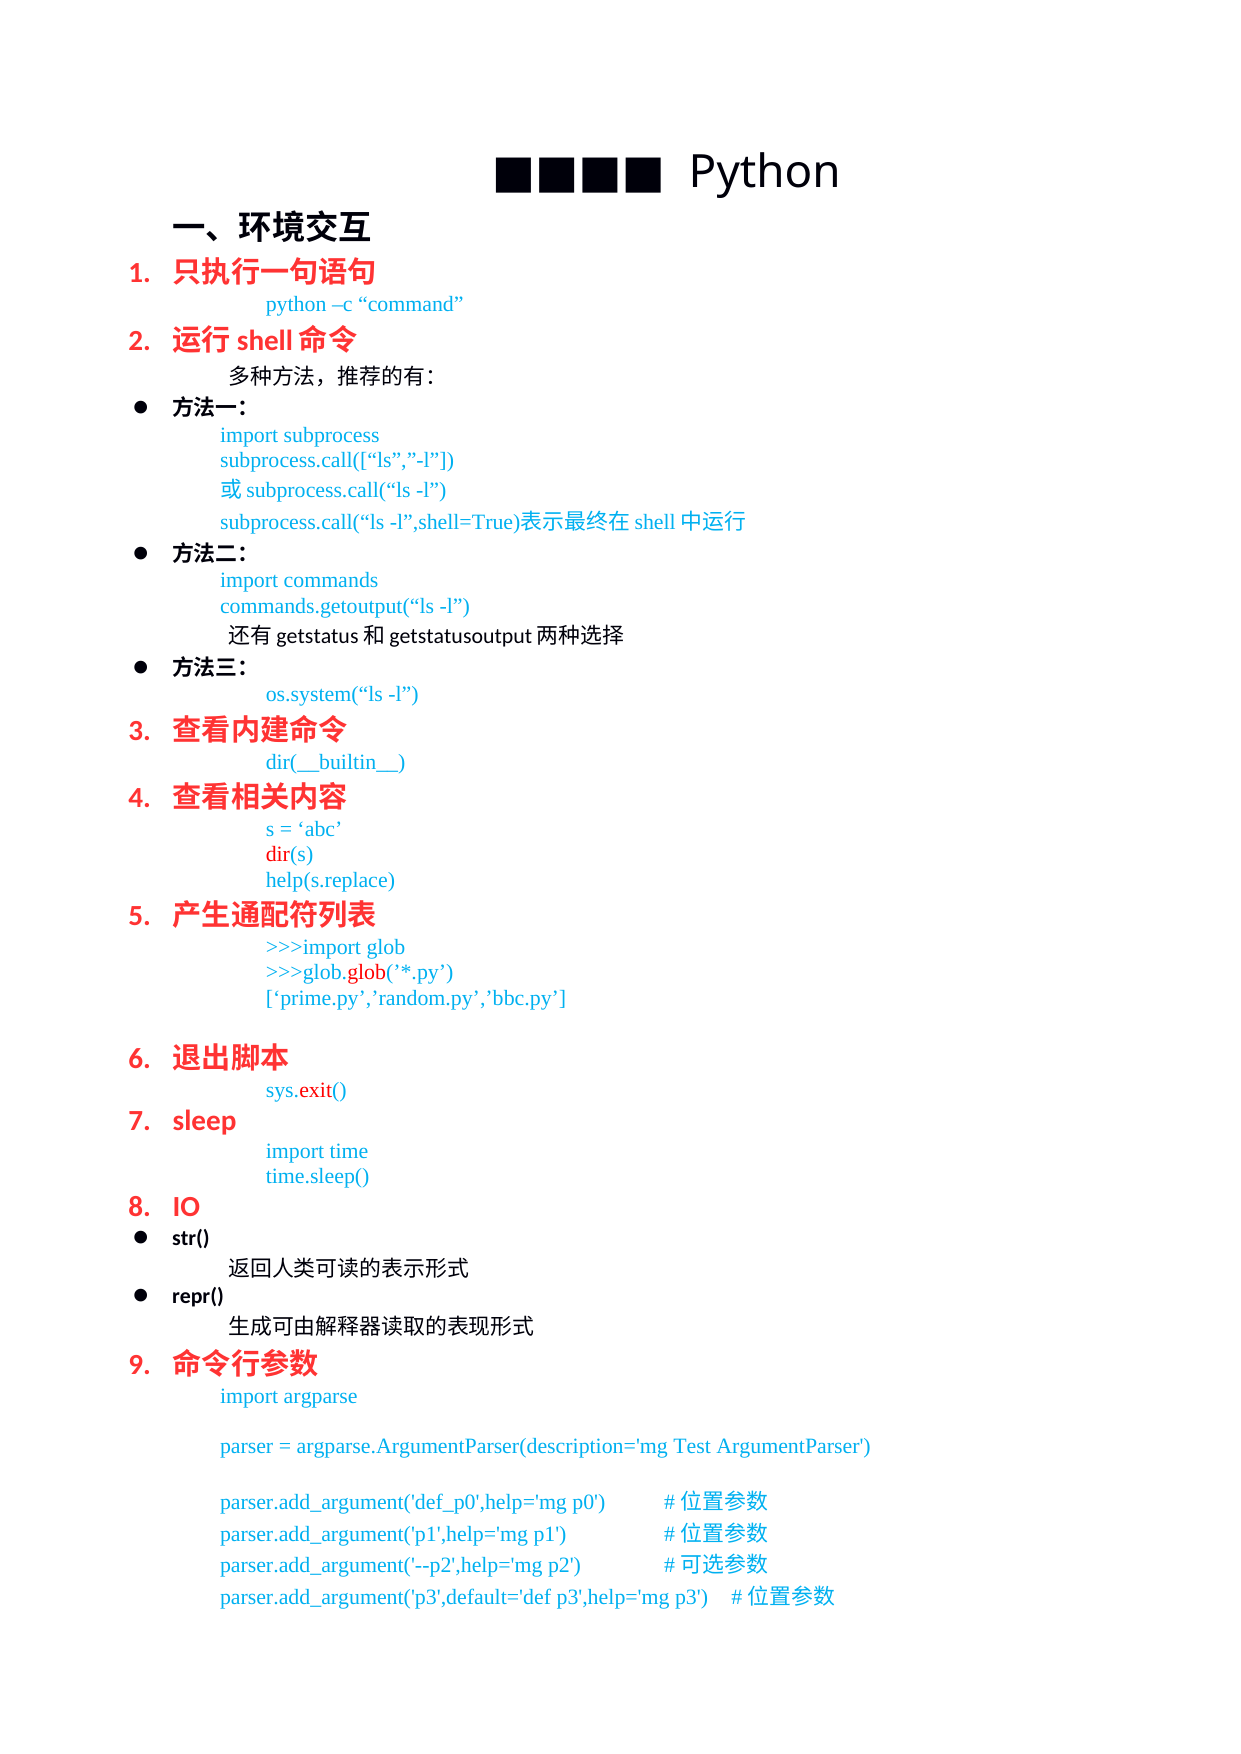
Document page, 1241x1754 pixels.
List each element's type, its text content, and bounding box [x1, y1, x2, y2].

text commands.getoutput(“ls -l”) [128, 593, 1112, 618]
text import time [216, 1138, 1112, 1163]
text s = ‘abc’ [216, 816, 1112, 841]
list 查看相关内容 [128, 774, 1112, 816]
text sys.exit() [216, 1077, 1112, 1102]
text 还有getstatus和getstatusoutput两种选择 [128, 618, 1112, 649]
text 多种方法，推荐的有： [128, 359, 1112, 390]
list 退出脚本 [128, 1035, 1112, 1077]
text parser.add_argument('p1',help='mg p1') # 位置参数 [128, 1516, 1112, 1547]
text time.sleep() [216, 1163, 1112, 1188]
text python –c “command” [216, 291, 1112, 316]
text dir(s) [216, 841, 1112, 867]
text 返回人类可读的表示形式 [128, 1251, 1112, 1282]
text parser.add_argument('def_p0',help='mg p0') # 位置参数 [128, 1484, 1112, 1516]
list 方法三： [128, 649, 1112, 681]
text subprocess.call([“ls”,”-l”]) [128, 447, 1112, 472]
list IO [128, 1188, 1112, 1224]
list 只执行一句语句 [128, 249, 1112, 291]
text import argparse [128, 1383, 1112, 1408]
text >>>glob.glob(’*.py’) [216, 959, 1112, 984]
text [‘prime.py’,’random.py’,’bbc.py’] [216, 984, 1112, 1010]
list repr() [128, 1282, 1112, 1309]
text parser.add_argument('p3',default='def p3',help='mg p3') # 位置参数 [128, 1579, 1112, 1611]
text subprocess.call(“ls -l”,shell=True)表示最终在shell中运行 [128, 504, 1112, 536]
list 查看内建命令 [128, 706, 1112, 749]
list 运行shell命令 [128, 316, 1112, 359]
list 环境交互 [128, 201, 1112, 249]
list 命令行参数 [128, 1341, 1112, 1383]
text import commands [128, 567, 1112, 593]
text >>>import glob [216, 934, 1112, 959]
text os.system(“ls -l”) [216, 681, 1112, 706]
text parser = argparse.ArgumentParser(description='mg Test ArgumentParser') [128, 1433, 1112, 1459]
text 生成可由解释器读取的表现形式 [128, 1309, 1112, 1341]
text help(s.replace) [216, 867, 1112, 892]
list sleep [128, 1102, 1112, 1138]
list str() [128, 1224, 1112, 1251]
text parser.add_argument('--p2',help='mg p2') # 可选参数 [128, 1547, 1112, 1579]
list 产生通配符列表 [128, 892, 1112, 934]
text 或subprocess.call(“ls -l”) [128, 472, 1112, 504]
text ■■■■ Python [128, 138, 1112, 201]
list 方法二： [128, 536, 1112, 567]
text dir(__builtin__) [216, 749, 1112, 774]
list 方法一： [128, 390, 1112, 422]
text import subprocess [128, 422, 1112, 447]
